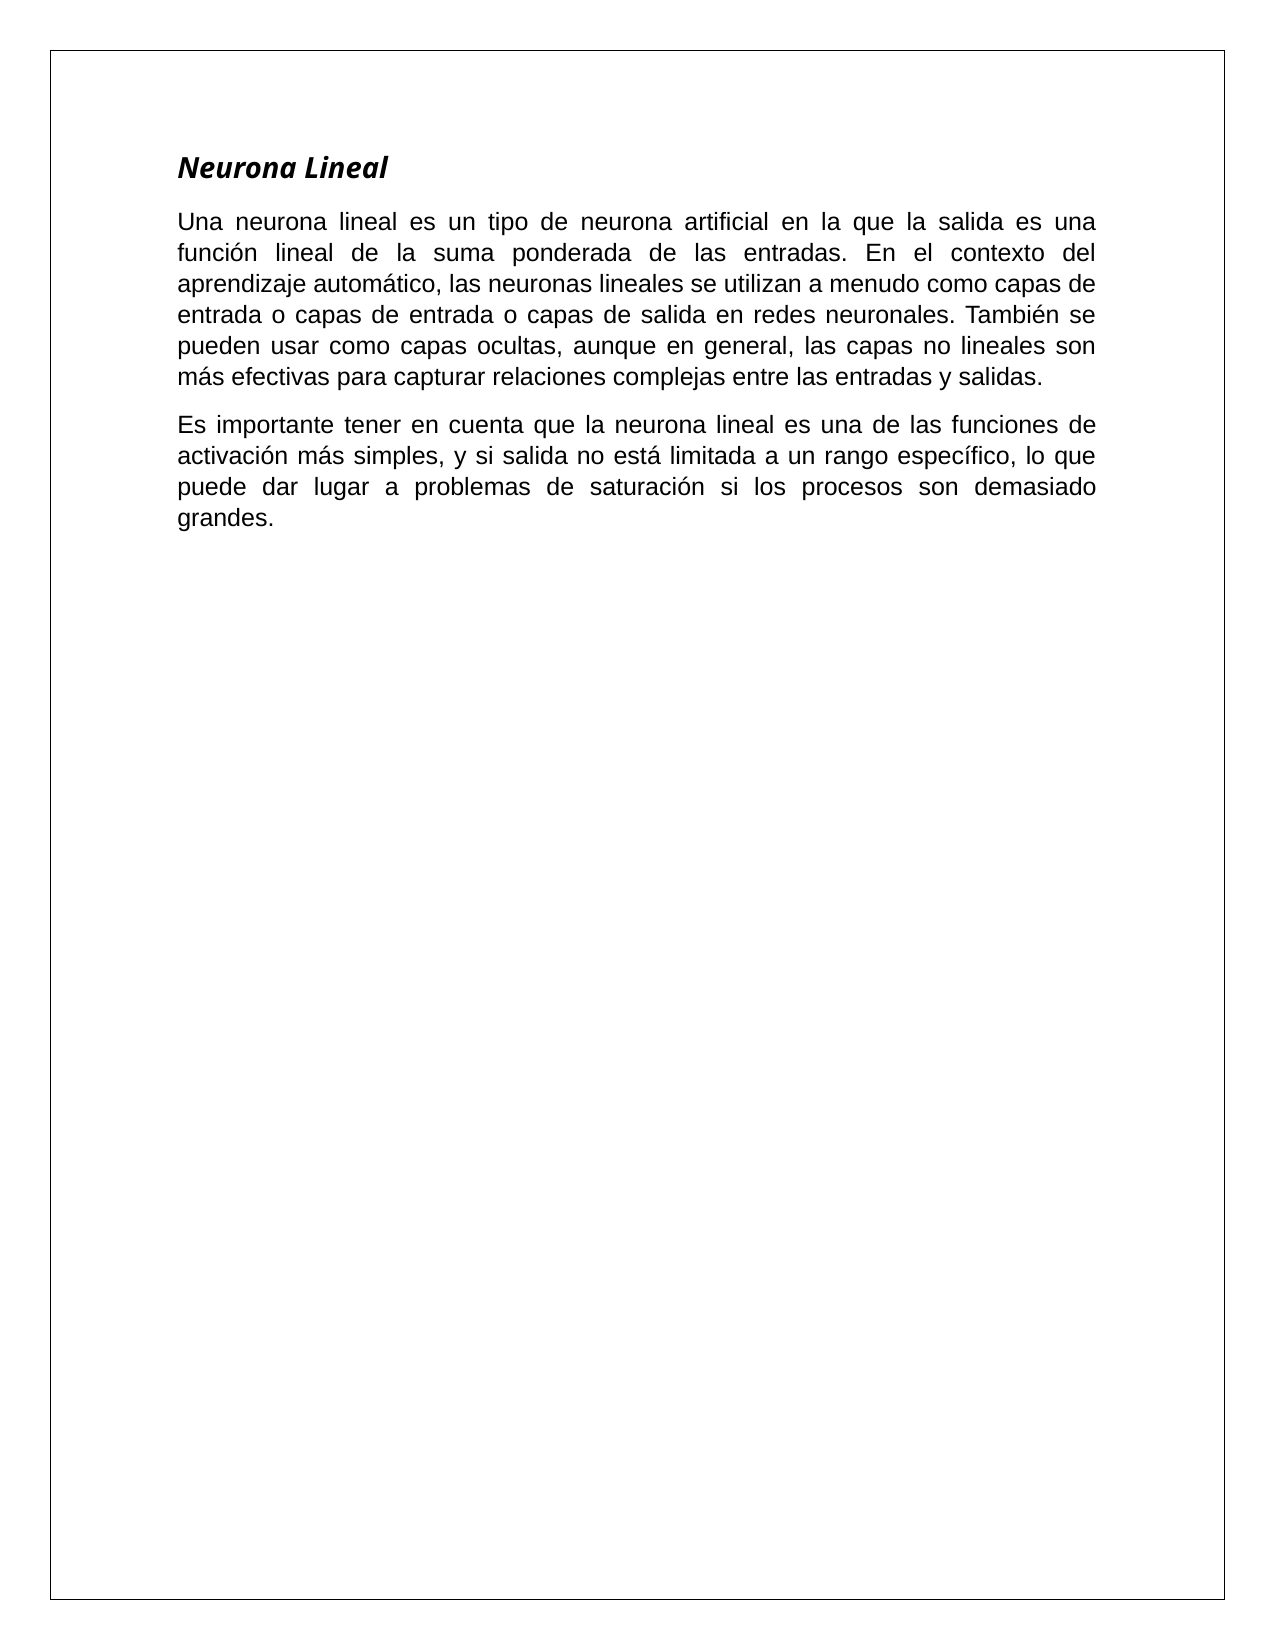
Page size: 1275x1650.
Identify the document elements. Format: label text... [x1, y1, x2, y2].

text Es importante tener en cuenta que la neurona lineal es una de las funciones de activación más simples, y si salida no está limitada a un rango específico, lo que puede dar lugar a problemas de saturación si los procesos son demasiado grandes. [177, 410, 1098, 532]
text Una neurona lineal es un tipo de neurona artificial en la que la salida es una función lineal de la suma ponderada de las entradas. En el contexto del aprendizaje automático, las neuronas lineales se utilizan a menudo como capas de entrada o capas de entrada o capas de salida en redes neuronales. También se pueden usar como capas ocultas, aunque en general, las capas no lineales son más efectivas para capturar relaciones complejas entre las entradas y salidas. [177, 207, 1098, 391]
text Neurona Lineal [177, 147, 1098, 187]
